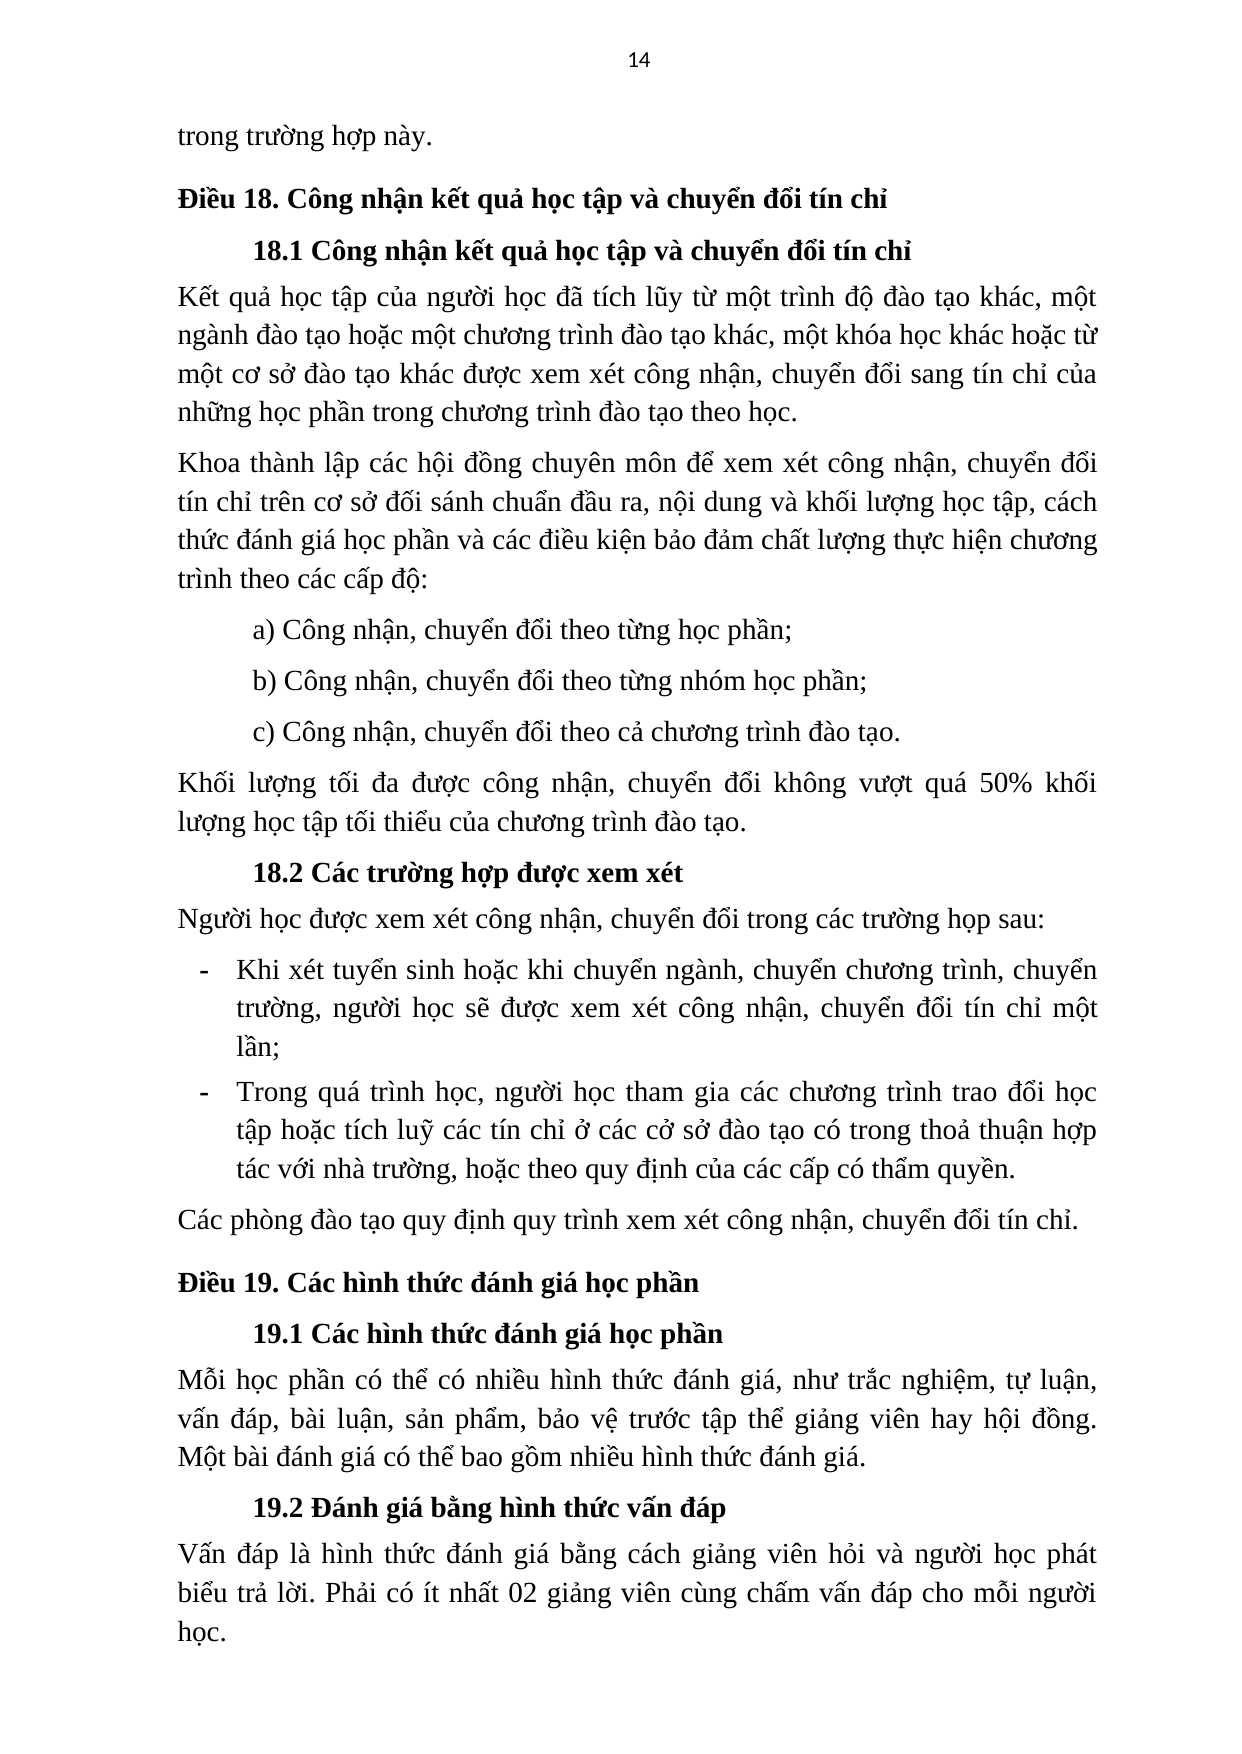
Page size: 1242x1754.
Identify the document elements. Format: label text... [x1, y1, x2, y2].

list Trong quá trình học, người học tham gia các chương trình trao đổi học tập hoặc tích luỹ các tín chỉ ở các cở sở đào tạo có trong thoả thuận hợp tác với nhà trường, hoặc theo quy định của các cấp có thẩm quyền. [199, 1074, 1099, 1184]
text 18.1 Công nhận kết quả học tập và chuyển đổi tín chỉ [252, 233, 1097, 266]
text 19.2 Đánh giá bằng hình thức vấn đáp [252, 1491, 1097, 1524]
text Khoa thành lập các hội đồng chuyên môn để xem xét công nhận, chuyển đổi tín chỉ trên cơ sở đối sánh chuẩn đầu ra, nội dung và khối lượng học tập, cách thức đánh giá học phần và các điều kiện bảo đảm chất lượng thực hiện chương trình theo các cấp độ: [177, 445, 1098, 594]
text Kết quả học tập của người học đã tích lũy từ một trình độ đào tạo khác, một ngành đào tạo hoặc một chương trình đào tạo khác, một khóa học khác hoặc từ một cơ sở đào tạo khác được xem xét công nhận, chuyển đổi sang tín chỉ của những học phần trong chương trình đào tạo theo học. [177, 279, 1098, 428]
text Điều 19. Các hình thức đánh giá học phần [177, 1265, 1097, 1299]
text c) Công nhận, chuyển đổi theo cả chương trình đào tạo. [252, 714, 1098, 748]
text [177, 118, 1098, 152]
text b) Công nhận, chuyển đổi theo từng nhóm học phần; [252, 663, 1098, 697]
text Điều 18. Công nhận kết quả học tập và chuyển đổi tín chỉ [177, 182, 1097, 215]
text Các phòng đào tạo quy định quy trình xem xét công nhận, chuyển đổi tín chỉ. [177, 1202, 1098, 1235]
text 19.1 Các hình thức đánh giá học phần [252, 1316, 1097, 1350]
text a) Công nhận, chuyển đổi theo từng học phần; [252, 612, 1098, 646]
text Mỗi học phần có thể có nhiều hình thức đánh giá, như trắc nghiệm, tự luận, vấn đáp, bài luận, sản phẩm, bảo vệ trước tập thể giảng viên hay hội đồng. Một bài đánh giá có thể bao gồm nhiều hình thức đánh giá. [177, 1362, 1098, 1473]
text Người học được xem xét công nhận, chuyển đổi trong các trường họp sau: [177, 901, 1098, 934]
text Khối lượng tối đa được công nhận, chuyển đổi không vượt quá 50% khối lượng học tập tối thiểu của chương trình đào tạo. [177, 765, 1098, 837]
text Vấn đáp là hình thức đánh giá bằng cách giảng viên hỏi và người học phát biểu trả lời. Phải có ít nhất 02 giảng viên cùng chấm vấn đáp cho mỗi người học. [177, 1537, 1098, 1647]
list Khi xét tuyển sinh hoặc khi chuyển ngành, chuyển chương trình, chuyển trường, người học sẽ được xem xét công nhận, chuyển đổi tín chỉ một lần; [199, 952, 1099, 1062]
text 18.2 Các trường hợp được xem xét [252, 855, 1097, 888]
